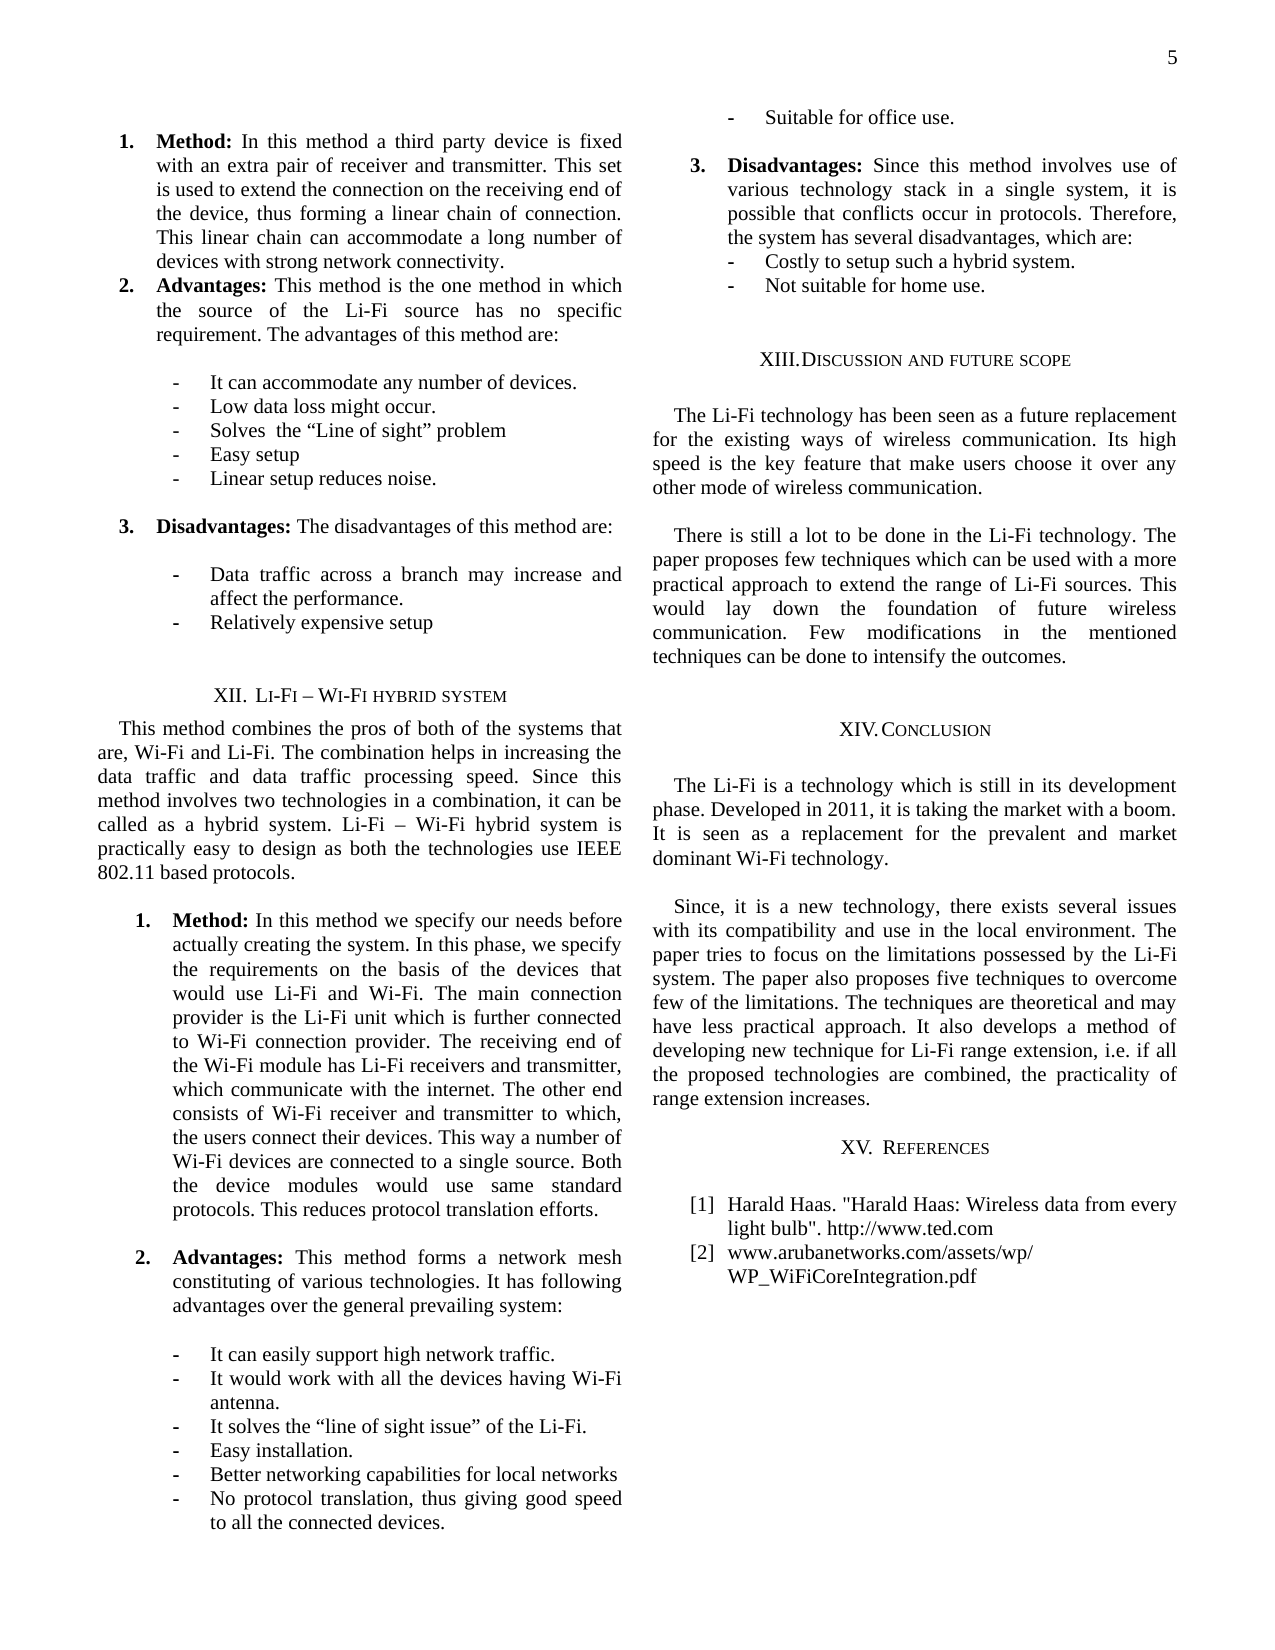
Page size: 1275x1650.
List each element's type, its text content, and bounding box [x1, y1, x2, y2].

text The Li-Fi is a technology which is still in its development phase. Developed in 2011, it is taking the market with a boom. It is seen as a replacement for the prevalent and market dominant Wi-Fi technology. [652, 773, 1177, 869]
subtitle Conclusion [652, 717, 1177, 741]
text Since, it is a new technology, there exists several issues with its compatibility and use in the local environment. The paper tries to focus on the limitations possessed by the Li-Fi system. The paper also proposes five techniques to overcome few of the limitations. The techniques are theoretical and may have less practical approach. It also develops a method of developing new technique for Li-Fi range extension, i.e. if all the proposed technologies are combined, the practicality of range extension increases. [652, 893, 1177, 1110]
list Harald Haas. "Harald Haas: Wireless data from every light bulb". http://www.ted.com [690, 1192, 1177, 1240]
list Method: In this method we specify our needs before actually creating the system. In this phase, we specify the requirements on the basis of the devices that would use Li-Fi and Wi-Fi. The main connection provider is the Li-Fi unit which is further connected to Wi-Fi connection provider. The receiving end of the Wi-Fi module has Li-Fi receivers and transmitter, which communicate with the internet. The other end consists of Wi-Fi receiver and transmitter to which, the users connect their devices. This way a number of Wi-Fi devices are connected to a single source. Both the device modules would use same standard protocols. This reduces protocol translation efforts. [135, 908, 622, 1221]
list It can accommodate any number of devices. [172, 370, 622, 394]
text This method combines the pros of both of the systems that are, Wi-Fi and Li-Fi. The combination helps in increasing the data traffic and data traffic processing speed. Since this method involves two technologies in a combination, it can be called as a hybrid system. Li-Fi – Wi-Fi hybrid system is practically easy to design as both the technologies use IEEE 802.11 based protocols. [97, 716, 622, 884]
list Low data loss might occur. [172, 394, 622, 418]
subtitle References [652, 1135, 1177, 1159]
list Solves the “Line of sight” problem [172, 418, 622, 442]
text There is still a lot to be done in the Li-Fi technology. The paper proposes few techniques which can be used with a more practical approach to extend the range of Li-Fi sources. This would lay down the foundation of future wireless communication. Few modifications in the mentioned techniques can be done to intensify the outcomes. [652, 523, 1177, 668]
text The Li-Fi technology has been seen as a future replacement for the existing ways of wireless communication. Its high speed is the key feature that make users choose it over any other mode of wireless communication. [652, 403, 1177, 499]
list Advantages: This method forms a network mesh constituting of various technologies. It has following advantages over the general prevailing system: [135, 1245, 622, 1317]
list No protocol translation, thus giving good speed to all the connected devices. [172, 1486, 622, 1534]
list It would work with all the devices having Wi-Fi antenna. [172, 1366, 622, 1414]
list Disadvantages: Since this method involves use of various technology stack in a single system, it is possible that conflicts occur in protocols. Therefore, the system has several disadvantages, which are: [690, 153, 1177, 249]
list Costly to setup such a hybrid system. [727, 249, 1177, 273]
list Easy setup [172, 442, 622, 466]
list Suitable for office use. [727, 105, 1177, 129]
list www.arubanetworks.com/assets/wp/WP_WiFiCoreIntegration.pdf [690, 1240, 1177, 1288]
list Disadvantages: The disadvantages of this method are: [118, 514, 622, 538]
list Data traffic across a branch may increase and affect the performance. [172, 562, 622, 610]
subtitle Li-Fi – Wi-Fi hybrid system [97, 683, 622, 707]
list It can easily support high network traffic. [172, 1341, 622, 1366]
list Not suitable for home use. [727, 273, 1177, 297]
list Advantages: This method is the one method in which the source of the Li-Fi source has no specific requirement. The advantages of this method are: [118, 273, 622, 346]
subtitle Discussion and future scope [652, 347, 1177, 371]
list Easy installation. [172, 1438, 622, 1462]
list Linear setup reduces noise. [172, 466, 622, 490]
list Better networking capabilities for local networks [172, 1462, 622, 1486]
list Relatively expensive setup [172, 610, 622, 634]
list Method: In this method a third party device is fixed with an extra pair of receiver and transmitter. This set is used to extend the connection on the receiving end of the device, thus forming a linear chain of connection. This linear chain can accommodate a long number of devices with strong network connectivity. [118, 129, 622, 273]
list It solves the “line of sight issue” of the Li-Fi. [172, 1414, 622, 1438]
